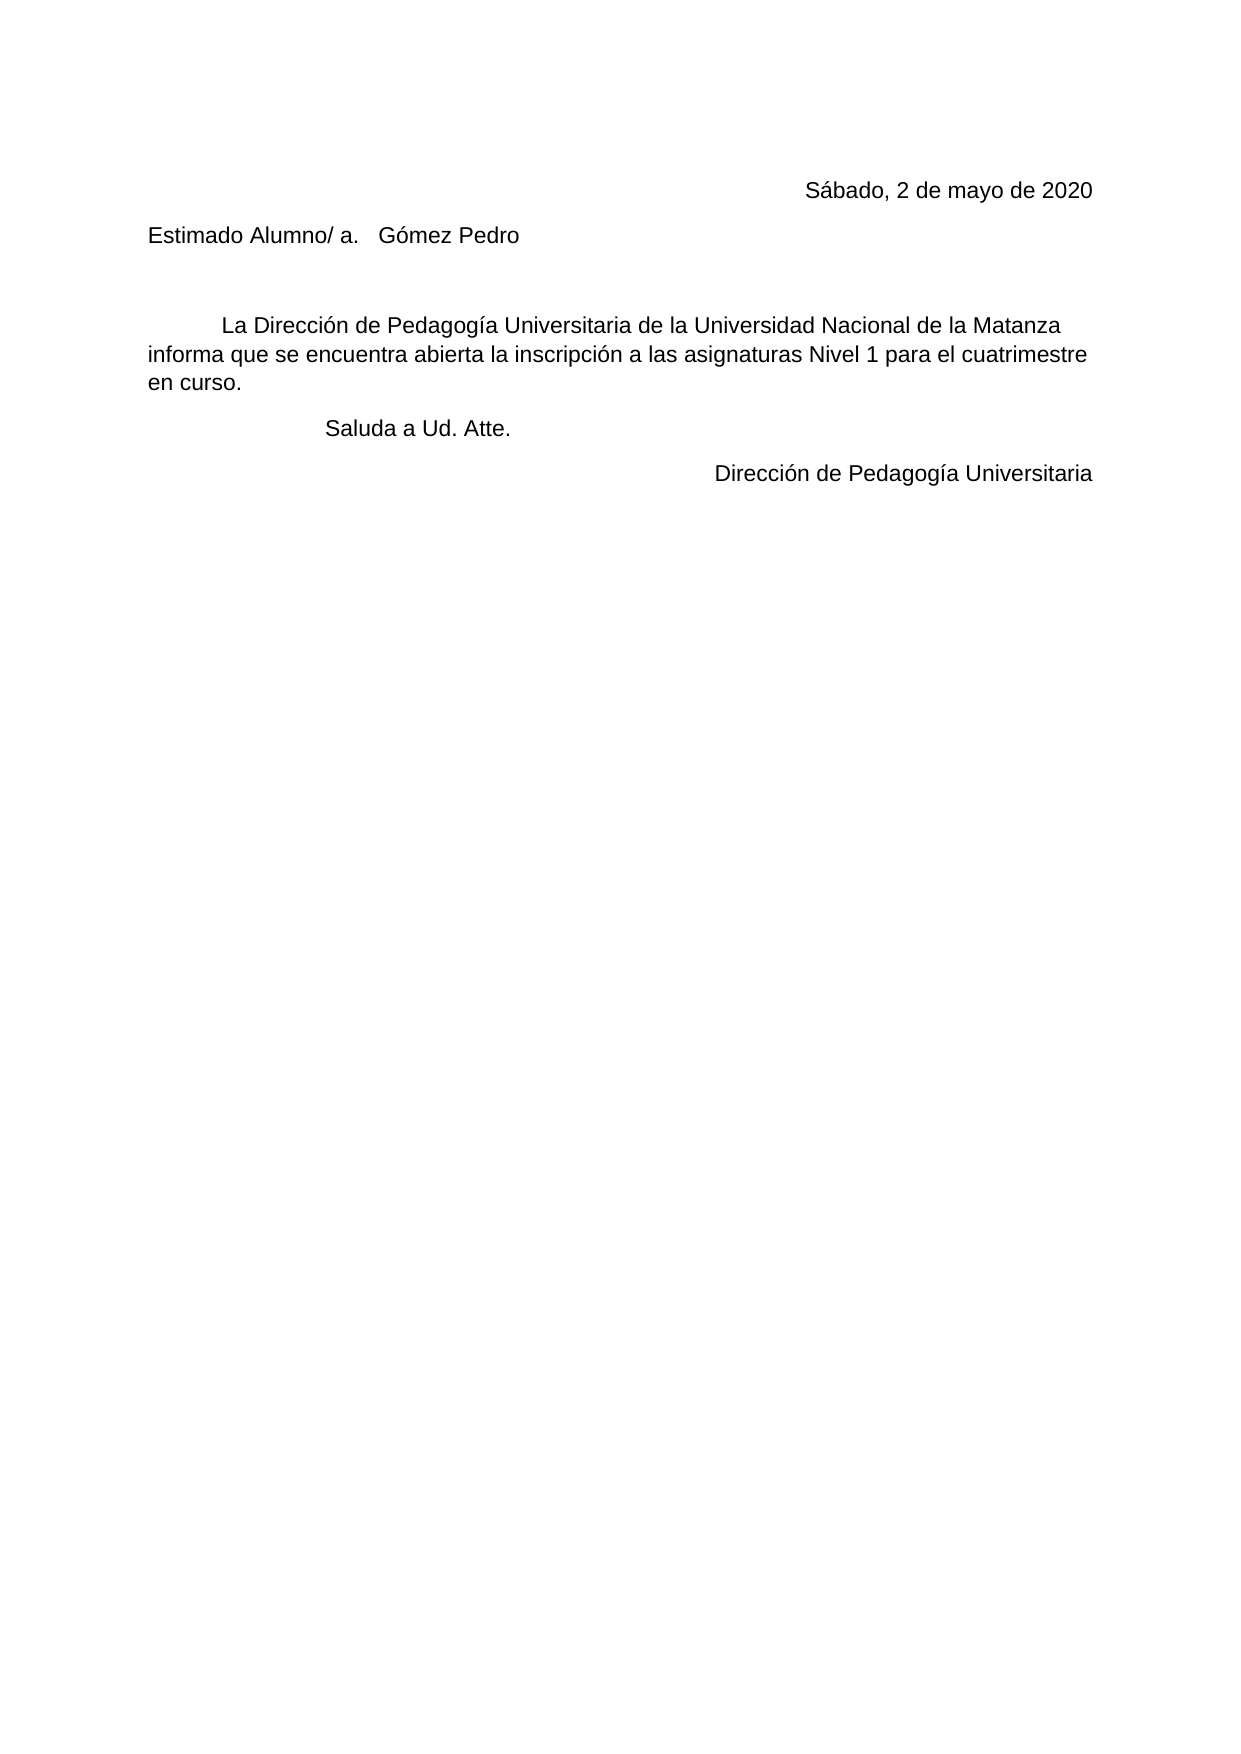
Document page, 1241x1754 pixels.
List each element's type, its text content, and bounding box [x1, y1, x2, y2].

text La Dirección de Pedagogía Universitaria de la Universidad Nacional de la Matanza informa que se encuentra abierta la inscripción a las asignaturas Nivel 1 para el cuatrimestre en curso. [148, 312, 1092, 396]
text Estimado Alumno/ a. Gómez Pedro [148, 222, 1092, 249]
text Sábado, 2 de mayo de 2020 [148, 177, 1092, 203]
text Saluda a Ud. Atte. [325, 414, 1092, 441]
text Dirección de Pedagogía Universitaria [325, 459, 1092, 486]
